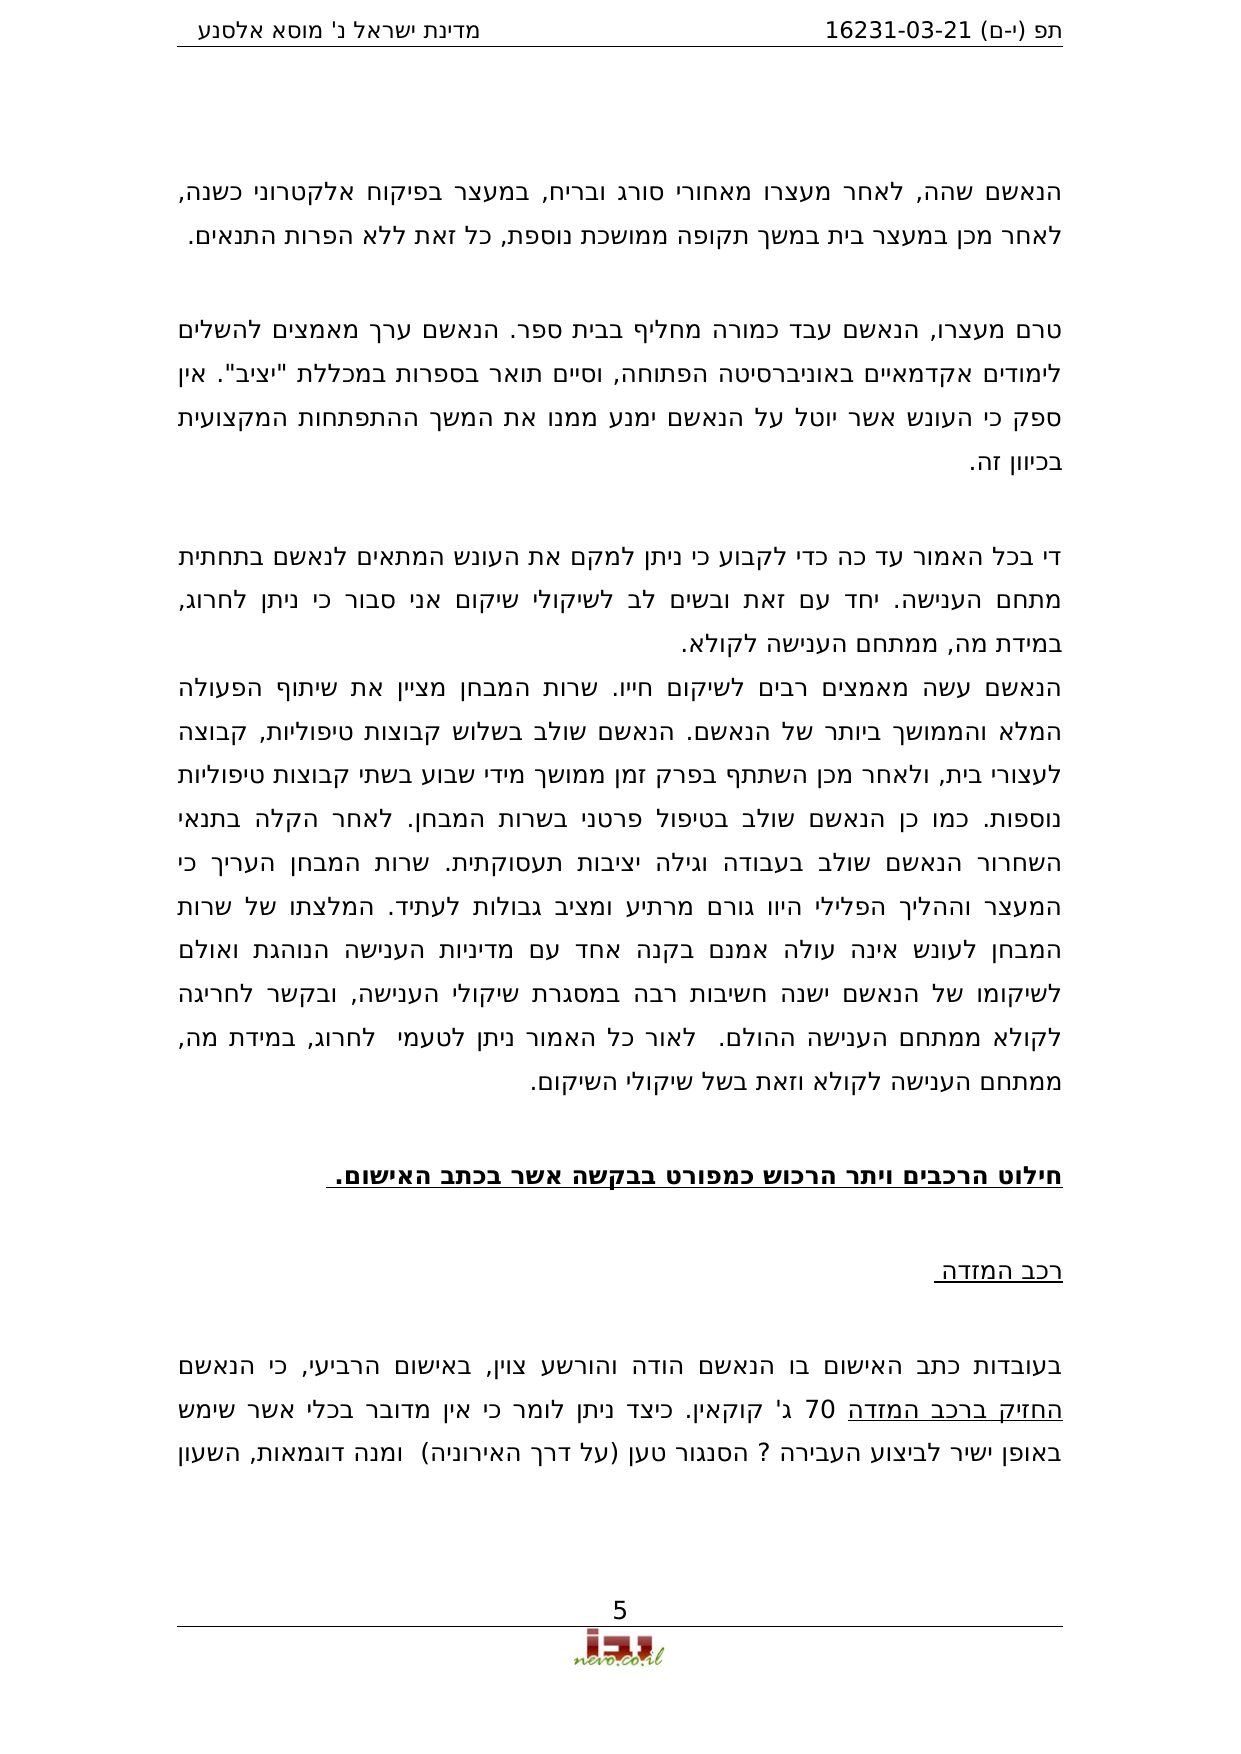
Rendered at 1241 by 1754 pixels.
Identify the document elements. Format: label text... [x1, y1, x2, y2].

text רכב המזדה [177, 1256, 1063, 1286]
text הנאשם עשה מאמצים רבים לשיקום חייו. שרות המבחן מציין את שיתוף הפעולה המלא והממושך ביותר של הנאשם. הנאשם שולב בשלוש קבוצות טיפוליות, קבוצה לעצורי בית, ולאחר מכן השתתף בפרק זמן ממושך מידי שבוע בשתי קבוצות טיפוליות נוספות. כמו כן הנאשם שולב בטיפול פרטני בשרות המבחן. לאחר הקלה בתנאי השחרור הנאשם שולב בעבודה וגילה יציבות תעסוקתית. שרות המבחן העריך כי המעצר וההליך הפלילי היוו גורם מרתיע ומציב גבולות לעתיד. המלצתו של שרות המבחן לעונש אינה עולה אמנם בקנה אחד עם מדיניות הענישה הנוהגת ואולם לשיקומו של הנאשם ישנה חשיבות רבה במסגרת שיקולי הענישה, ובקשר לחריגה לקולא ממתחם הענישה ההולם. לאור כל האמור ניתן לטעמי לחרוג, במידת מה, ממתחם הענישה לקולא וזאת בשל שיקולי השיקום. [177, 673, 1063, 1096]
text הנאשם שהה, לאחר מעצרו מאחורי סורג ובריח, במעצר בפיקוח אלקטרוני כשנה, לאחר מכן במעצר בית במשך תקופה ממושכת נוספת, כל זאת ללא הפרות התנאים. [177, 177, 1063, 250]
text חילוט הרכבים ויתר הרכוש כמפורט בבקשה אשר בכתב האישום. [177, 1162, 1063, 1191]
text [177, 1351, 1063, 1468]
text טרם מעצרו, הנאשם עבד כמורה מחליף בבית ספר. הנאשם ערך מאמצים להשלים לימודים אקדמאיים באוניברסיטה הפתוחה, וסיים תואר בספרות במכללת "יציב". אין ספק כי העונש אשר יוטל על הנאשם ימנע ממנו את המשך ההתפתחות המקצועית בכיוון זה. [177, 316, 1063, 476]
text די בכל האמור עד כה כדי לקבוע כי ניתן למקם את העונש המתאים לנאשם בתחתית מתחם הענישה. יחד עם זאת ובשים לב לשיקולי שיקום אני סבור כי ניתן לחרוג, במידת מה, ממתחם הענישה לקולא. [177, 542, 1063, 658]
picture [574, 1628, 666, 1667]
